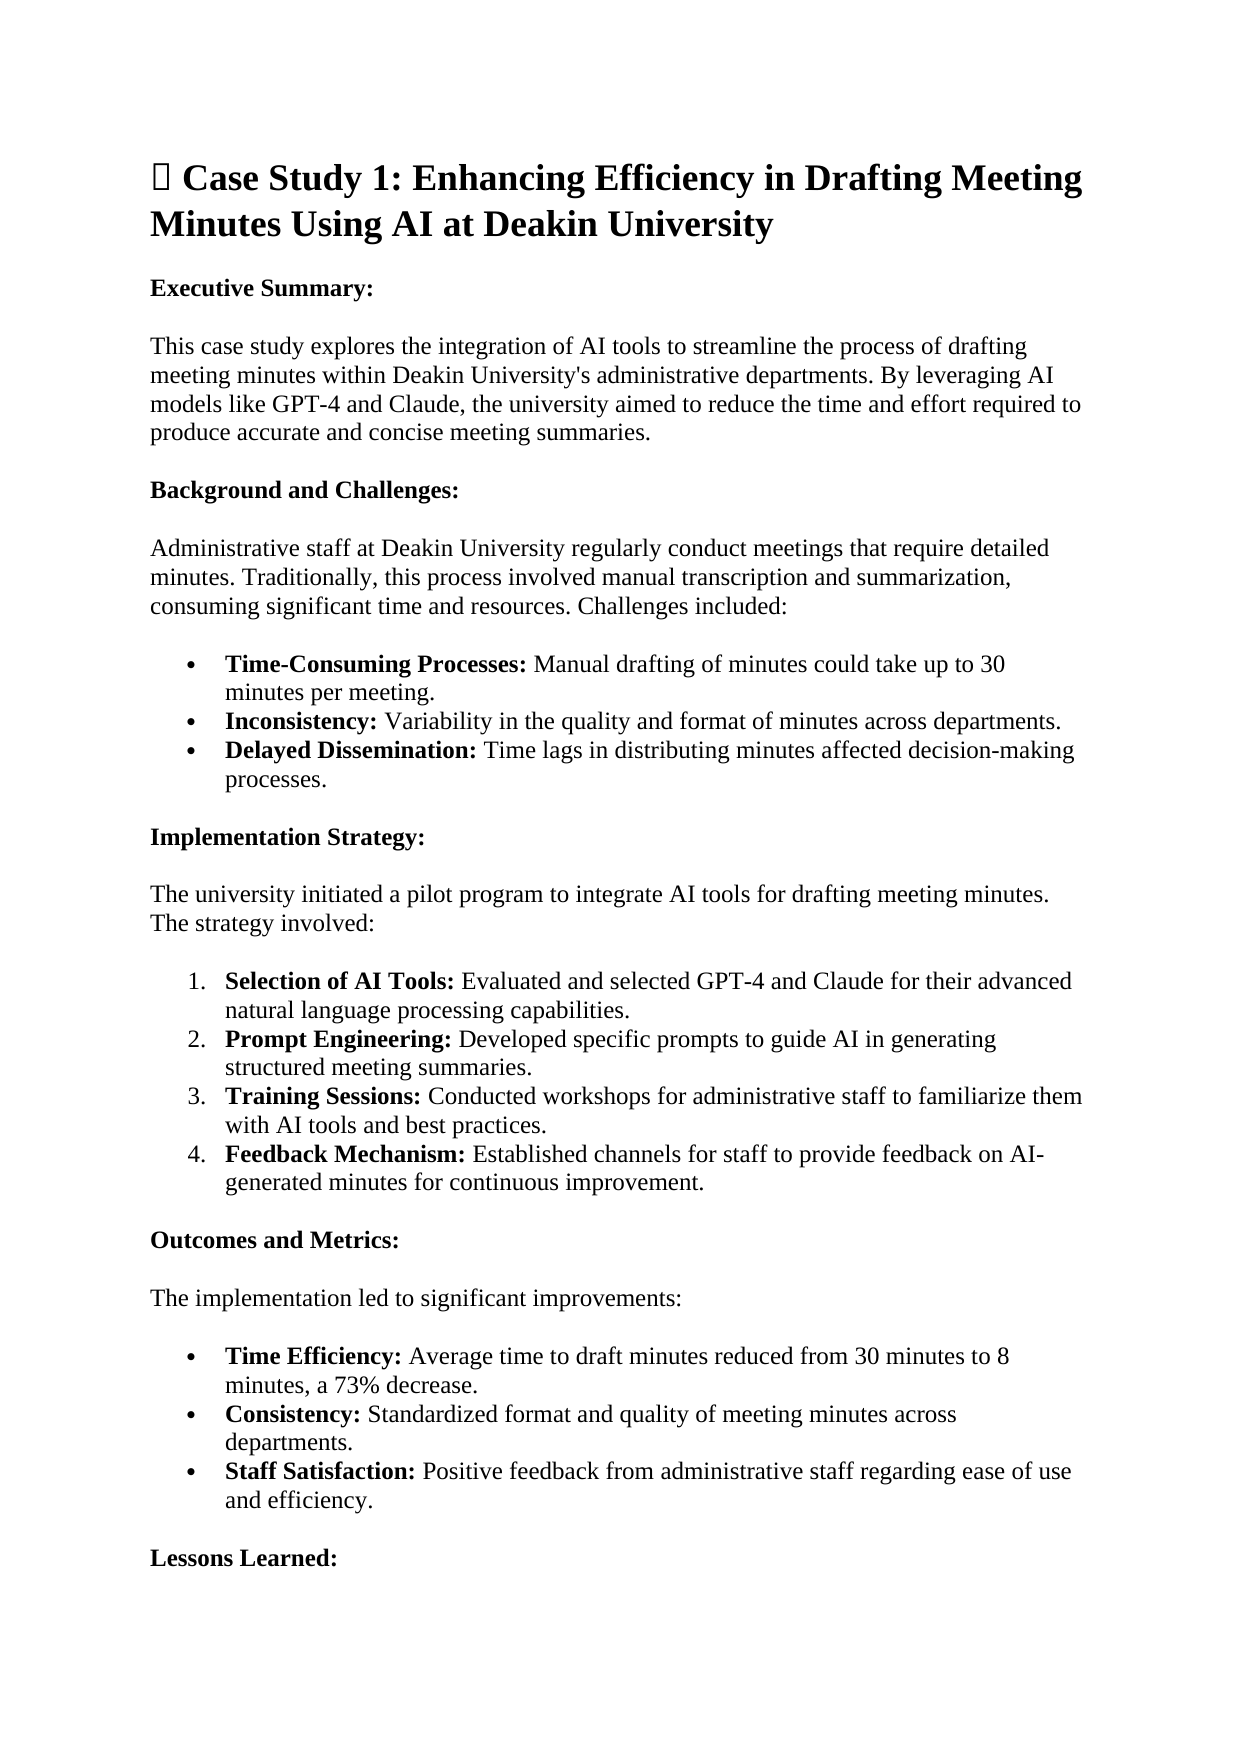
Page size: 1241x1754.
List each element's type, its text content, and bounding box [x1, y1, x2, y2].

list Delayed Dissemination: Time lags in distributing minutes affected decision-making processes. [187, 735, 1090, 792]
text The university initiated a pilot program to integrate AI tools for drafting meeting minutes. The strategy involved: [150, 879, 1090, 937]
text Lessons Learned: [150, 1543, 1090, 1572]
list Time-Consuming Processes: Manual drafting of minutes could take up to 30 minutes per meeting. [187, 649, 1090, 706]
list Selection of AI Tools: Evaluated and selected GPT-4 and Claude for their advanced natural language processing capabilities. [187, 966, 1090, 1024]
list Consistency: Standardized format and quality of meeting minutes across departments. [187, 1399, 1090, 1456]
list Inconsistency: Variability in the quality and format of minutes across departments. [187, 706, 1090, 735]
text The implementation led to significant improvements: [150, 1283, 1090, 1312]
text Executive Summary: [150, 273, 1090, 302]
text 📄 Case Study 1: Enhancing Efficiency in Drafting Meeting Minutes Using AI at Deakin University [150, 150, 1090, 244]
text Outcomes and Metrics: [150, 1225, 1090, 1254]
list Feedback Mechanism: Established channels for staff to provide feedback on AI-generated minutes for continuous improvement. [187, 1139, 1090, 1196]
list Prompt Engineering: Developed specific prompts to guide AI in generating structured meeting summaries. [187, 1024, 1090, 1081]
list Staff Satisfaction: Positive feedback from administrative staff regarding ease of use and efficiency. [187, 1456, 1090, 1514]
text Administrative staff at Deakin University regularly conduct meetings that require detailed minutes. Traditionally, this process involved manual transcription and summarization, consuming significant time and resources. Challenges included: [150, 533, 1090, 619]
text Background and Challenges: [150, 475, 1090, 504]
text This case study explores the integration of AI tools to streamline the process of drafting meeting minutes within Deakin University's administrative departments. By leveraging AI models like GPT-4 and Claude, the university aimed to reduce the time and effort required to produce accurate and concise meeting summaries. [150, 331, 1090, 446]
list Training Sessions: Conducted workshops for administrative staff to familiarize them with AI tools and best practices. [187, 1081, 1090, 1139]
text Implementation Strategy: [150, 822, 1090, 850]
list Time Efficiency: Average time to draft minutes reduced from 30 minutes to 8 minutes, a 73% decrease. [187, 1341, 1090, 1399]
